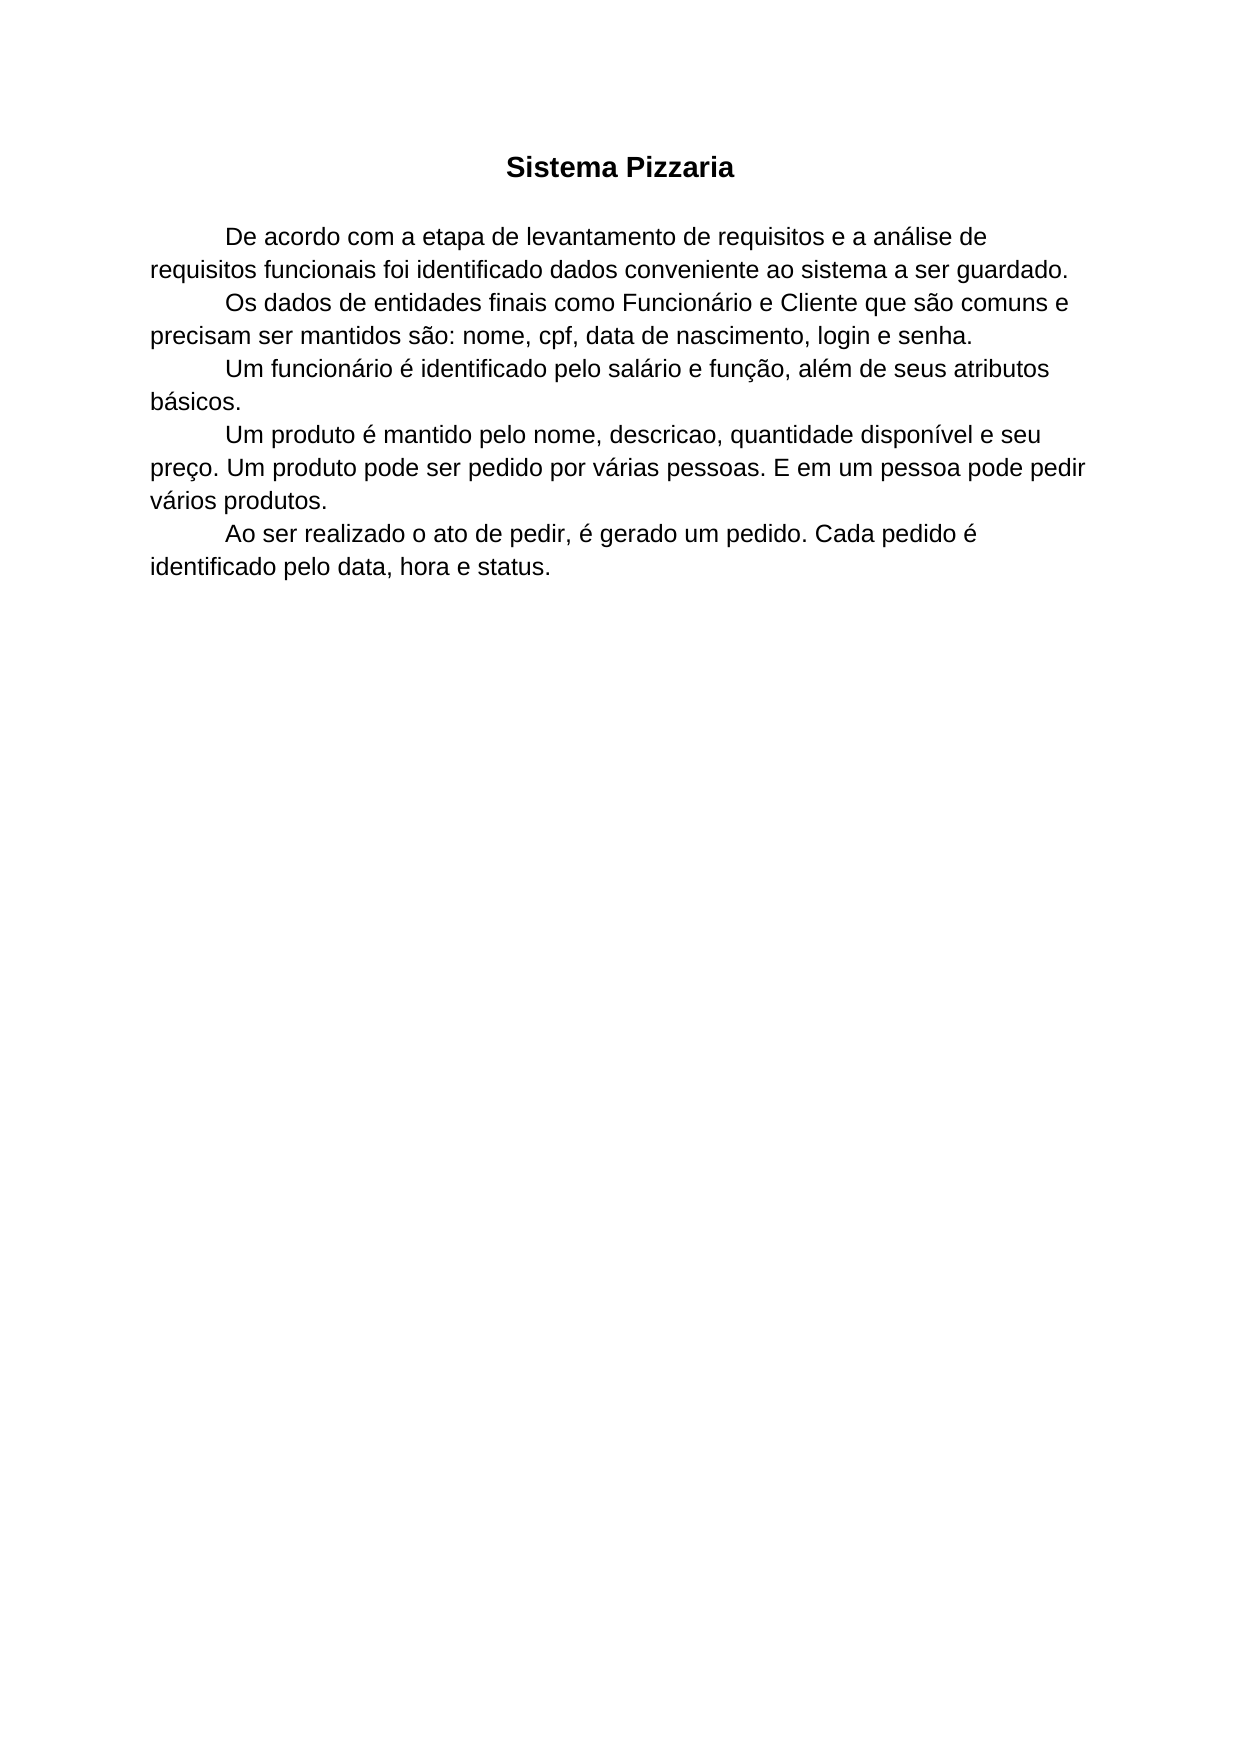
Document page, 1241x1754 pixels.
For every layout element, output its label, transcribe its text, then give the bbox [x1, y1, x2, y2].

text Os dados de entidades finais como Funcionário e Cliente que são comuns e precisam ser mantidos são: nome, cpf, data de nascimento, login e senha. [150, 288, 1090, 349]
text Sistema Pizzaria [150, 150, 1090, 183]
text De acordo com a etapa de levantamento de requisitos e a análise de requisitos funcionais foi identificado dados conveniente ao sistema a ser guardado. [150, 222, 1090, 283]
text Um funcionário é identificado pelo salário e função, além de seus atributos básicos. [150, 354, 1090, 415]
text Ao ser realizado o ato de pedir, é gerado um pedido. Cada pedido é identificado pelo data, hora e status. [150, 519, 1090, 581]
text Um produto é mantido pelo nome, descricao, quantidade disponível e seu preço. Um produto pode ser pedido por várias pessoas. E em um pessoa pode pedir vários produtos. [150, 420, 1090, 514]
